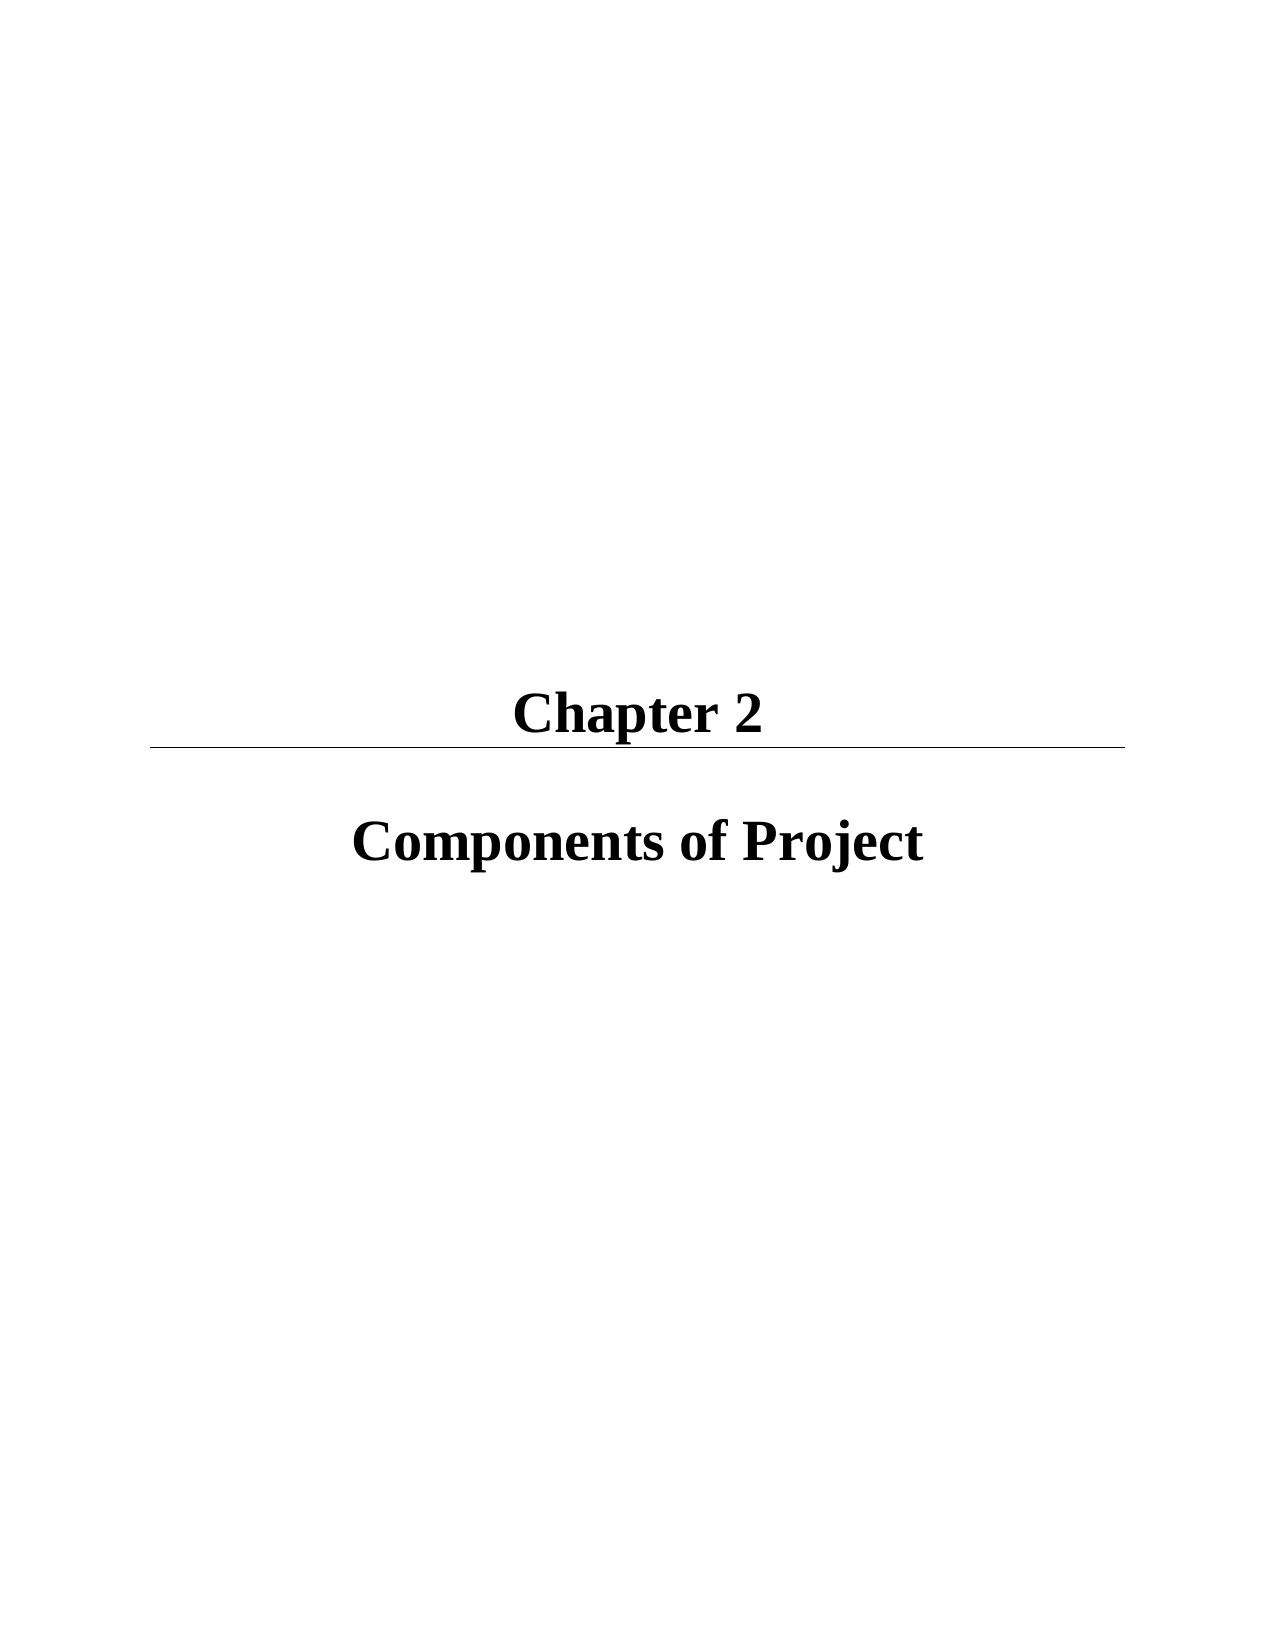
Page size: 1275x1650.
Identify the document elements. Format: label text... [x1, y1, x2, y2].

subtitle Components of Project [150, 806, 1125, 873]
subtitle Chapter 2 [150, 677, 1125, 747]
